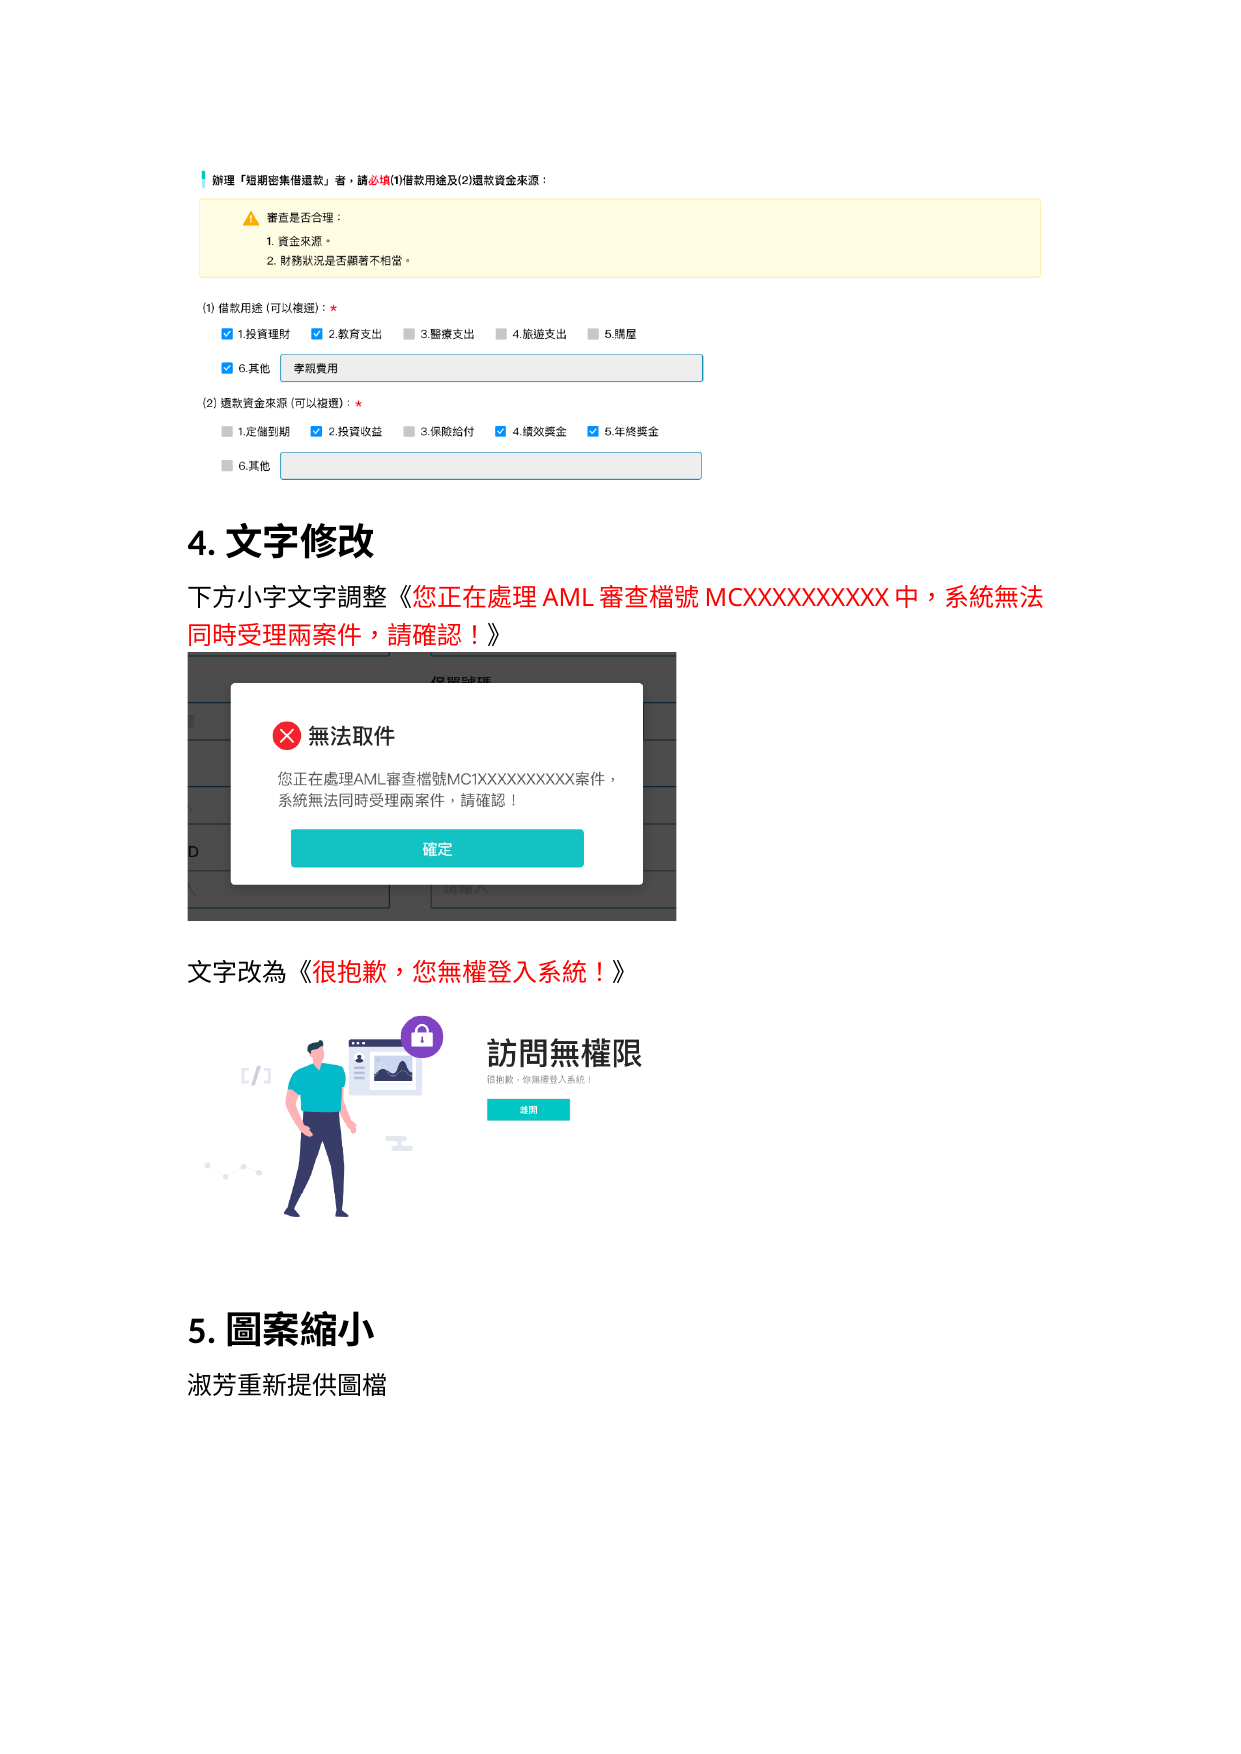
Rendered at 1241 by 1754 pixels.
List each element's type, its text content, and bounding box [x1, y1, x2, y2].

list 文字修改 [187, 502, 1053, 577]
picture [187, 989, 660, 1236]
list 圖案縮小 [187, 1289, 1053, 1364]
text 下方小字文字調整《您正在處理AML審查檔號MCXXXXXXXXXX中，系統無法同時受理兩案件，請確認！》 [187, 577, 1053, 652]
text 淑芳重新提供圖檔 [187, 1364, 1053, 1402]
picture [187, 164, 1053, 489]
picture [187, 652, 677, 921]
text 文字改為《很抱歉，您無權登入系統！》 [187, 952, 1053, 989]
